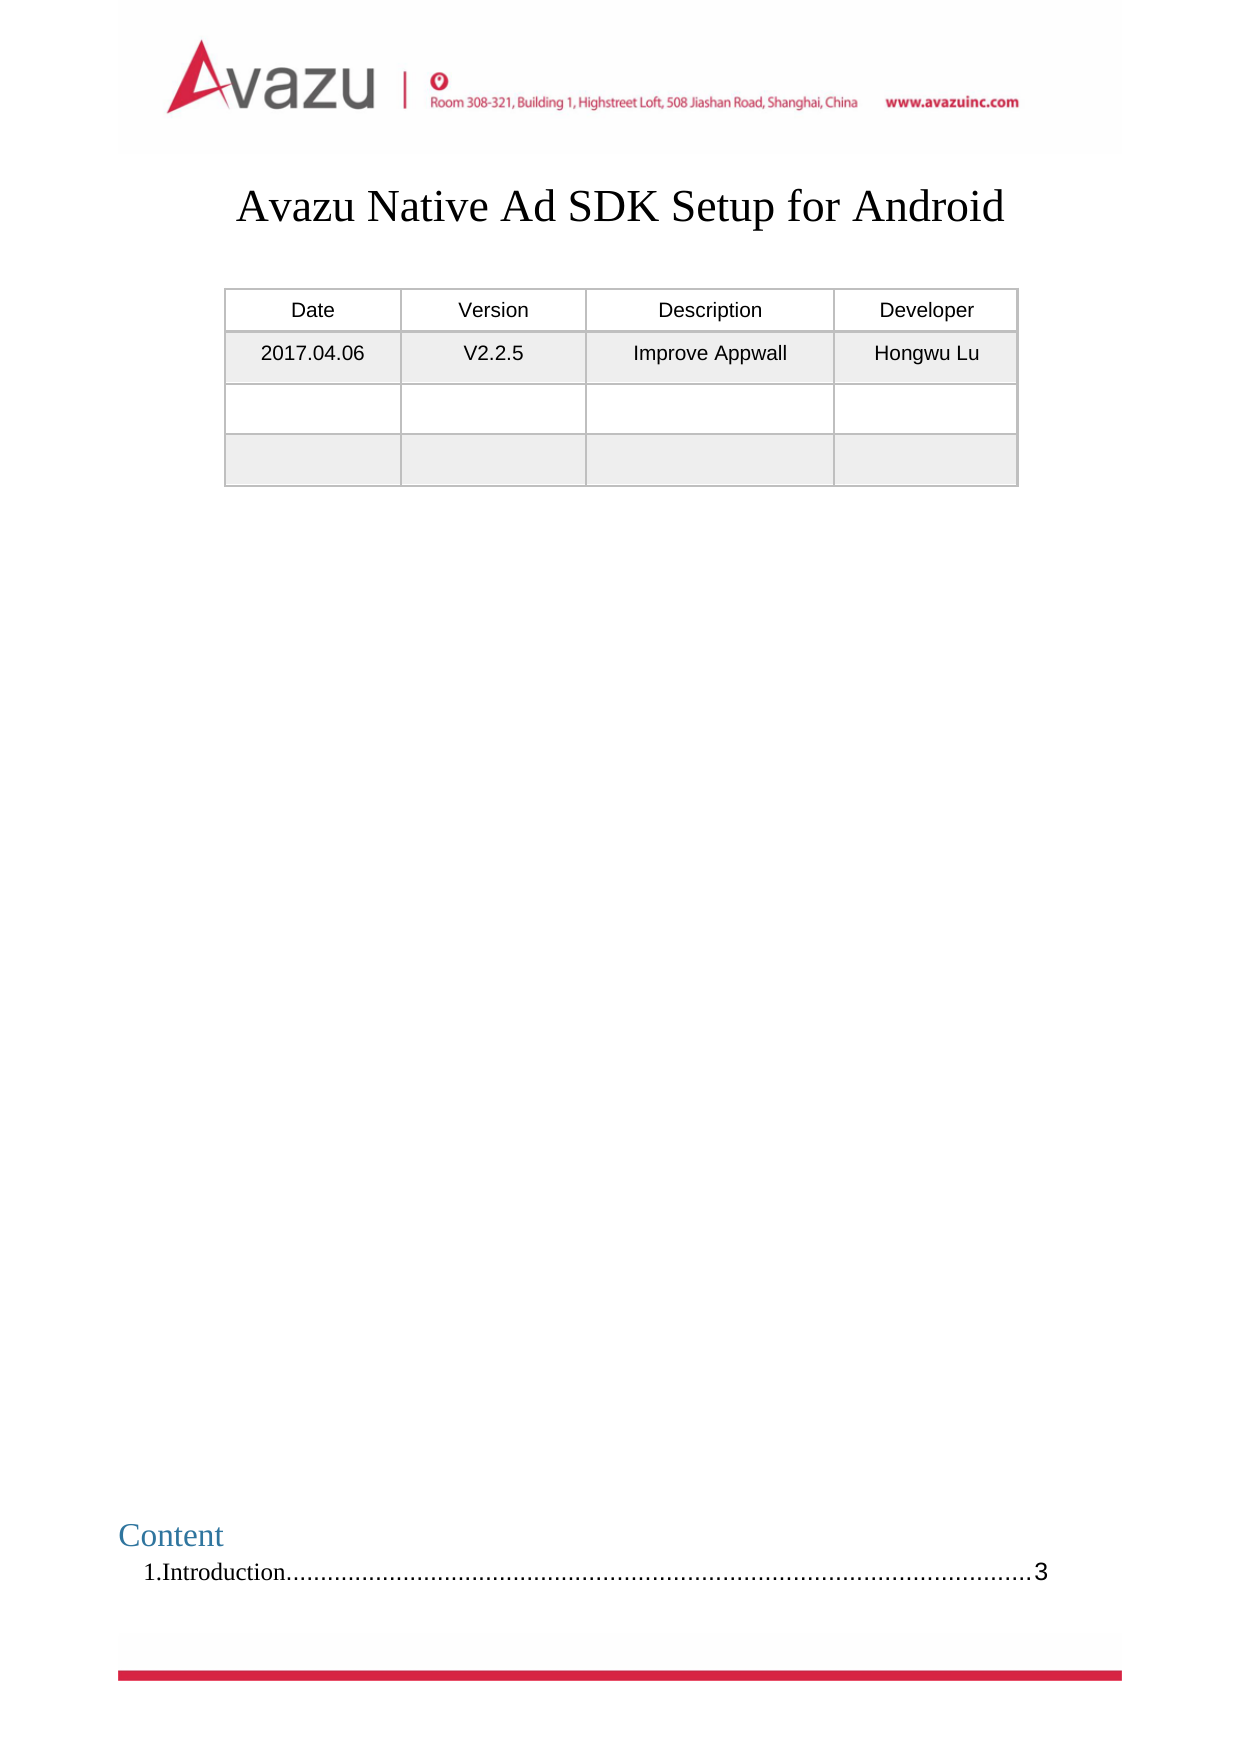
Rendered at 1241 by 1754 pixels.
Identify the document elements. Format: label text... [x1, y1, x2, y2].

picture [118, 1633, 1122, 1681]
picture [118, 0, 1122, 154]
text Avazu Native Ad SDK Setup for Android [118, 154, 1122, 231]
